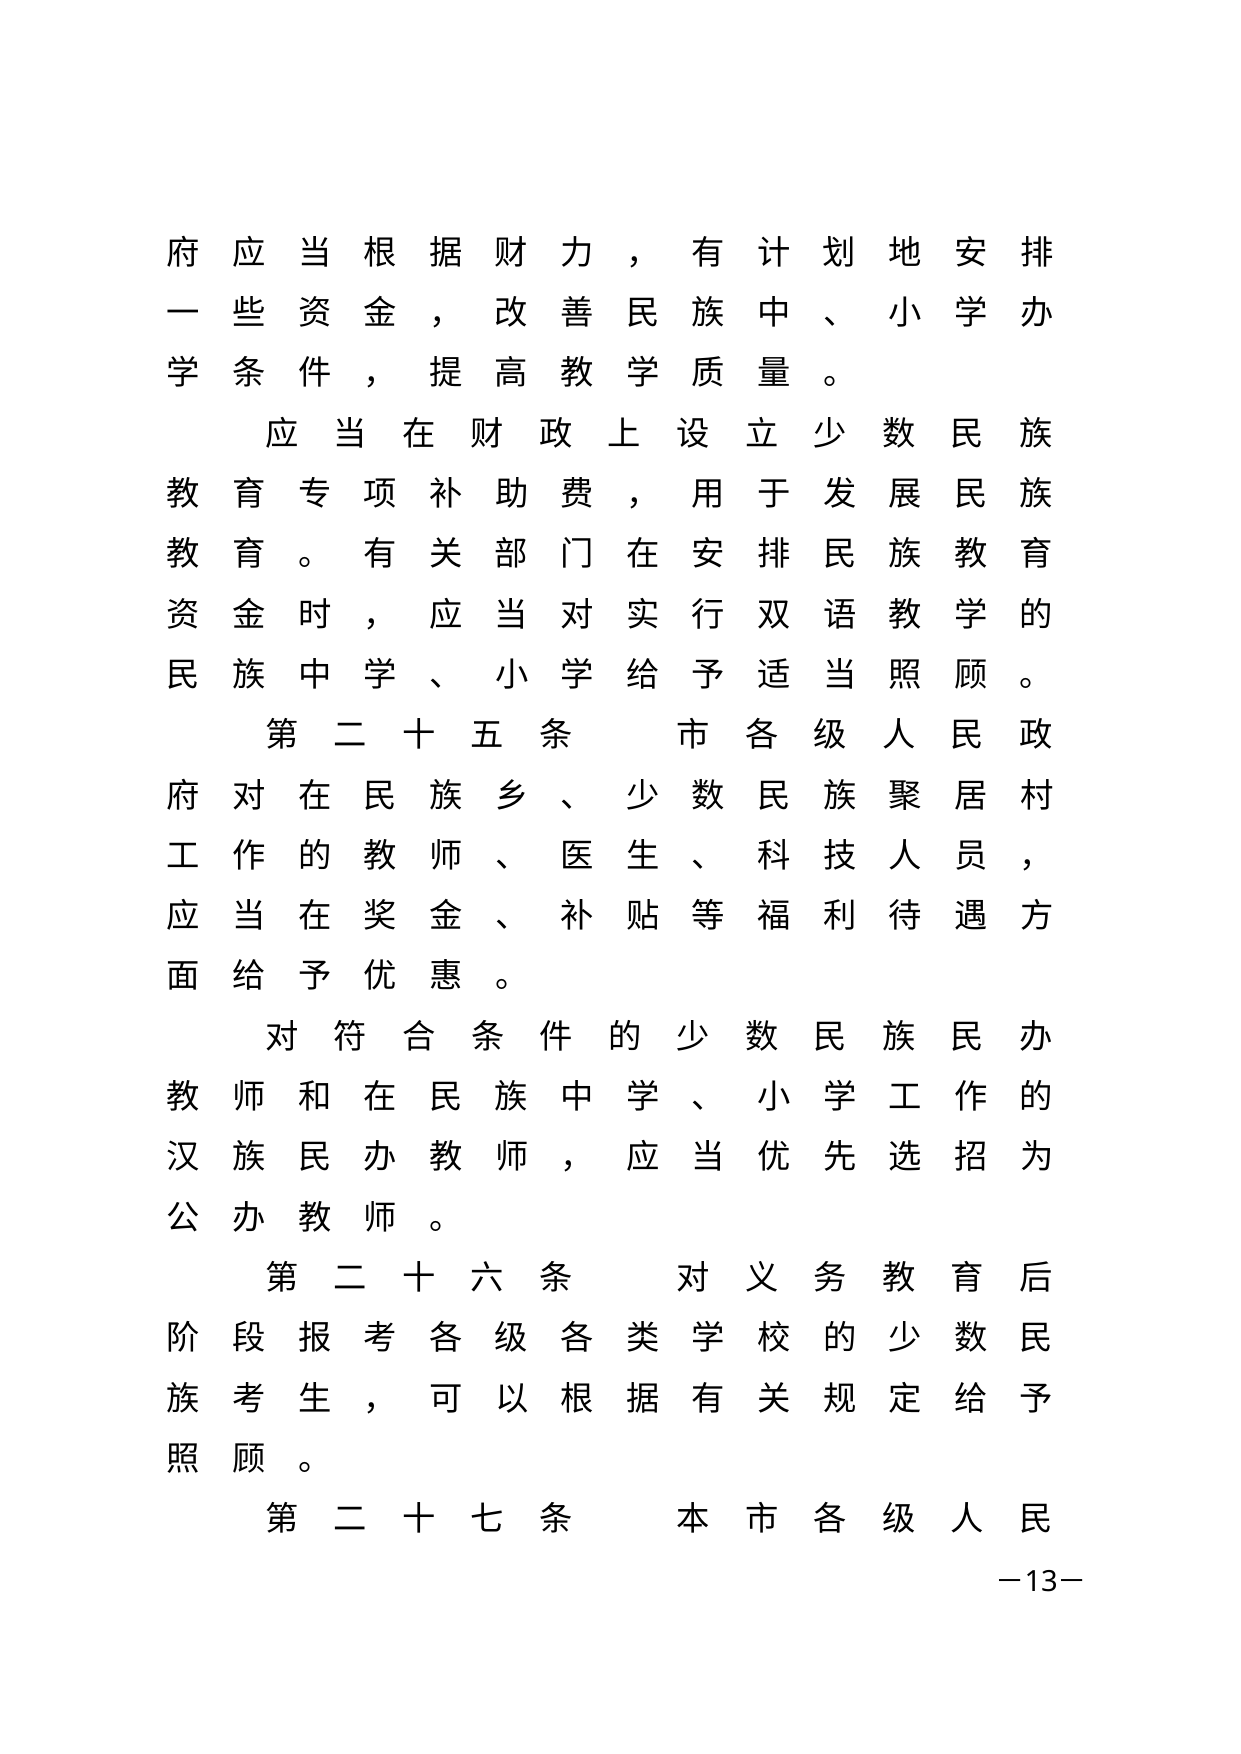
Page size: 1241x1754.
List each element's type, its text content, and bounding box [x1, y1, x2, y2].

text 对符合条件的少数民族民办教师和在民族中学、小学工作的汉族民办教师，应当优先选招为公办教师。 [167, 1003, 1085, 1245]
text 应当在财政上设立少数民族教育专项补助费，用于发展民族教育。有关部门在安排民族教育资金时，应当对实行双语教学的民族中学、小学给予适当照顾。 [167, 400, 1085, 702]
text 第二十七条 本市各级人民政府可以根据民族教育的实际情况，在有关中学中设立民族班，使民族乡、少数民族聚居村有一定数量的少数民族学生入学。 [167, 1486, 1085, 1546]
text 第二十六条 对义务教育后阶段报考各级各类学校的少数民族考生，可以根据有关规定给予照顾。 [167, 1245, 1085, 1486]
text 第二十四条 市各级人民政府应当根据财力，有计划地安排一些资金，改善民族中、小学办学条件，提高教学质量。 [167, 219, 1085, 400]
text 第二十五条 市各级人民政府对在民族乡、少数民族聚居村工作的教师、医生、科技人员，应当在奖金、补贴等福利待遇方面给予优惠。 [167, 702, 1085, 1003]
